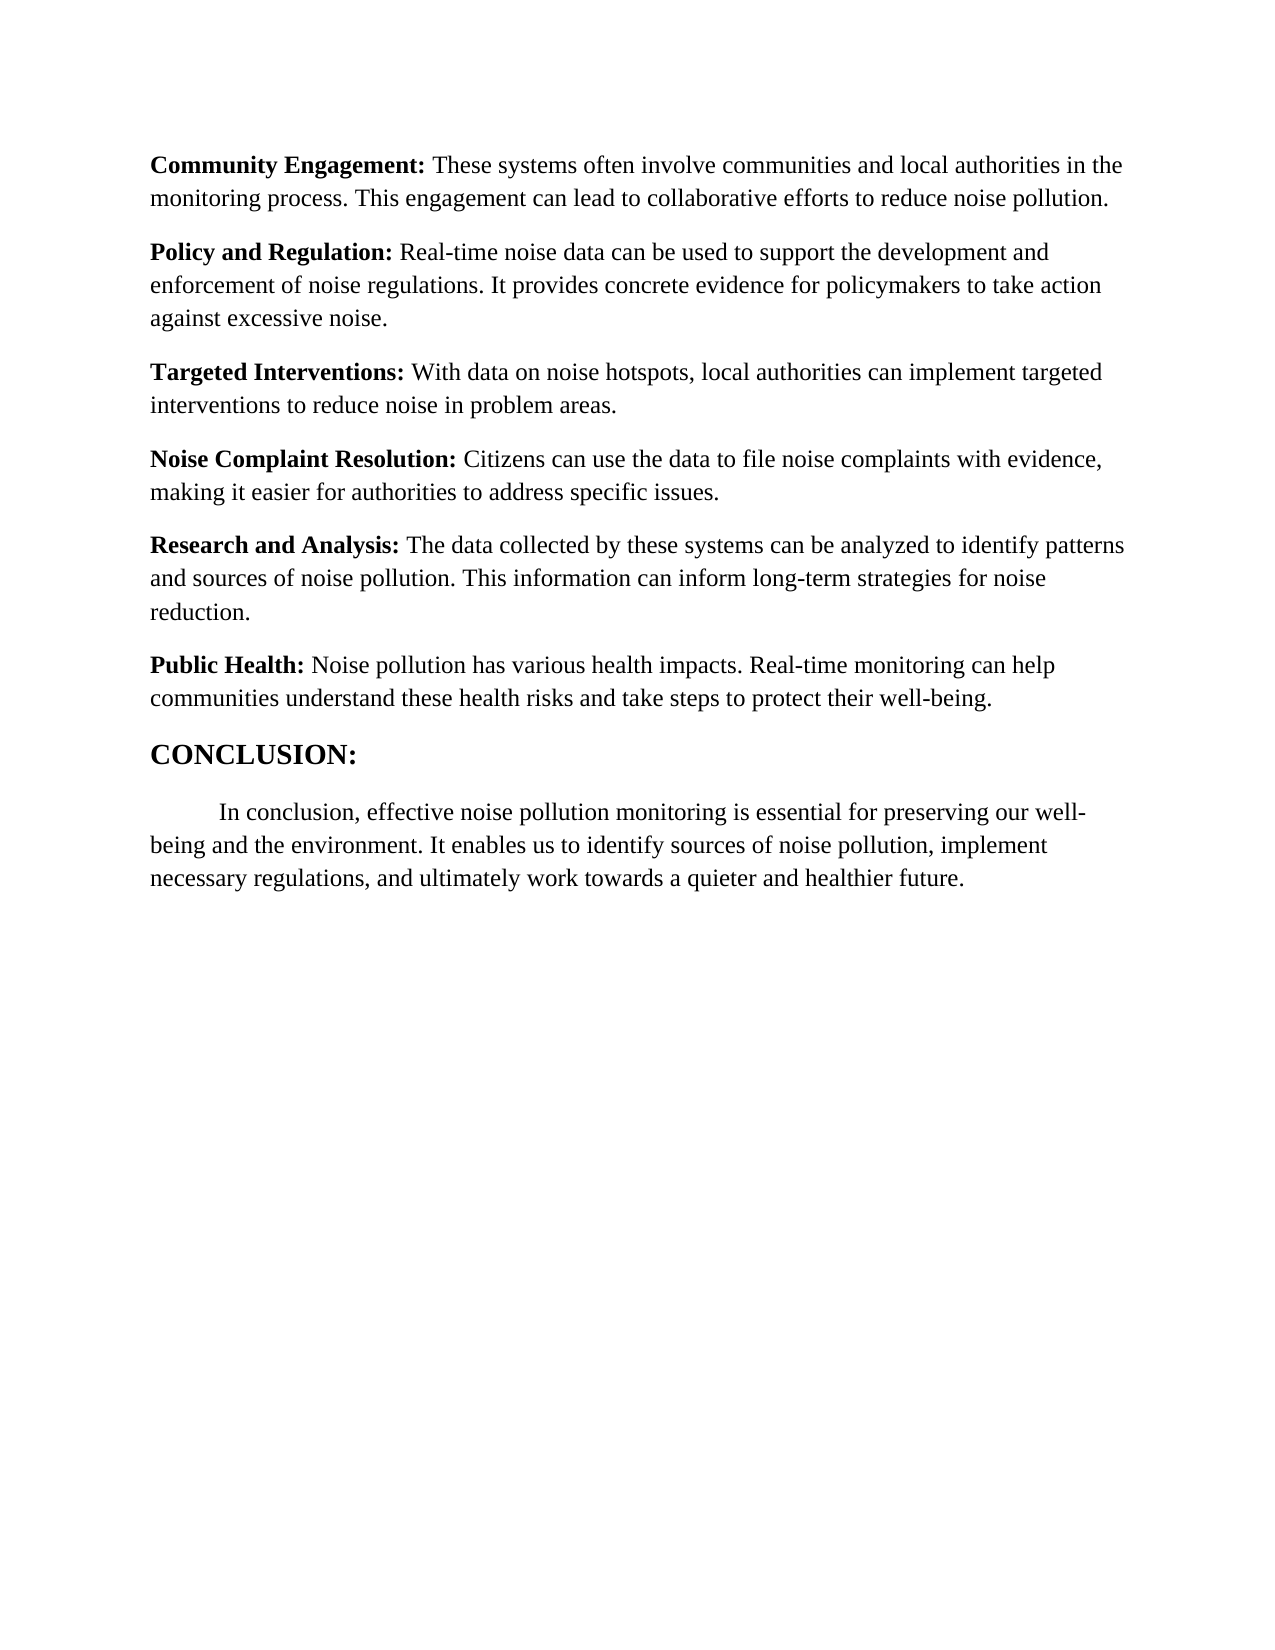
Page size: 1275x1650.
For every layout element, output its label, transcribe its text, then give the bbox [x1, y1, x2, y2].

text Noise Complaint Resolution: Citizens can use the data to file noise complaints with evidence, making it easier for authorities to address specific issues. [150, 444, 1125, 505]
text Community Engagement: These systems often involve communities and local authorities in the monitoring process. This engagement can lead to collaborative efforts to reduce noise pollution. [150, 150, 1125, 212]
text Policy and Regulation: Real-time noise data can be used to support the development and enforcement of noise regulations. It provides concrete evidence for policymakers to take action against excessive noise. [150, 237, 1125, 332]
text Research and Analysis: The data collected by these systems can be analyzed to identify patterns and sources of noise pollution. This information can inform long-term strategies for noise reduction. [150, 531, 1125, 625]
text Targeted Interventions: With data on noise hotspots, local authorities can implement targeted interventions to reduce noise in problem areas. [150, 357, 1125, 418]
text CONCLUSION: [150, 737, 1125, 771]
text In conclusion, effective noise pollution monitoring is essential for preserving our well-being and the environment. It enables us to identify sources of noise pollution, implement necessary regulations, and ultimately work towards a quieter and healthier future. [150, 797, 1125, 891]
text Public Health: Noise pollution has various health impacts. Real-time monitoring can help communities understand these health risks and take steps to protect their well-being. [150, 650, 1125, 712]
